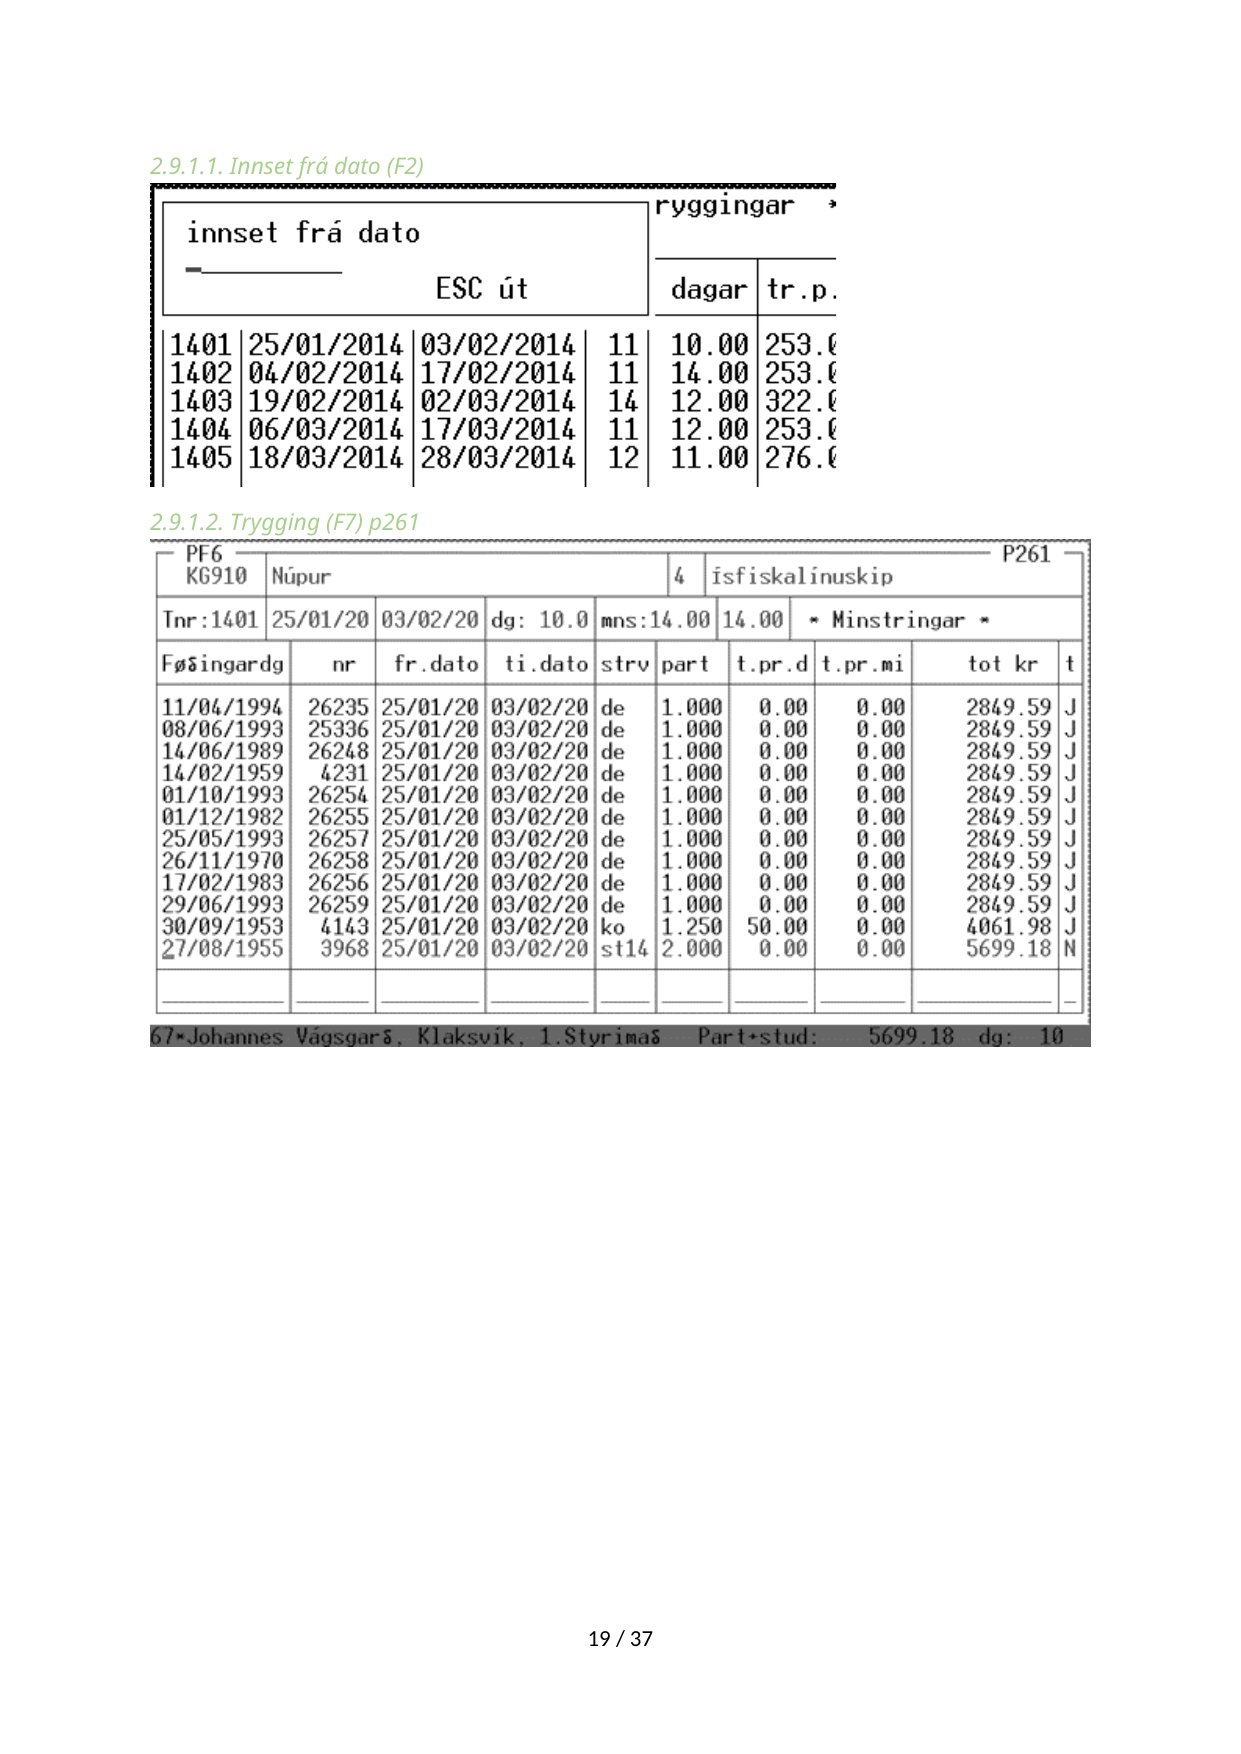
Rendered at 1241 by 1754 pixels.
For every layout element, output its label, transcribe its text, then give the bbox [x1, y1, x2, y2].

subtitle 2.9.1.1. Innset frá dato (F2) [150, 150, 1090, 181]
subtitle 2.9.1.2. Trygging (F7) p261 [150, 506, 1090, 537]
picture [150, 183, 837, 487]
picture [150, 539, 1091, 1047]
